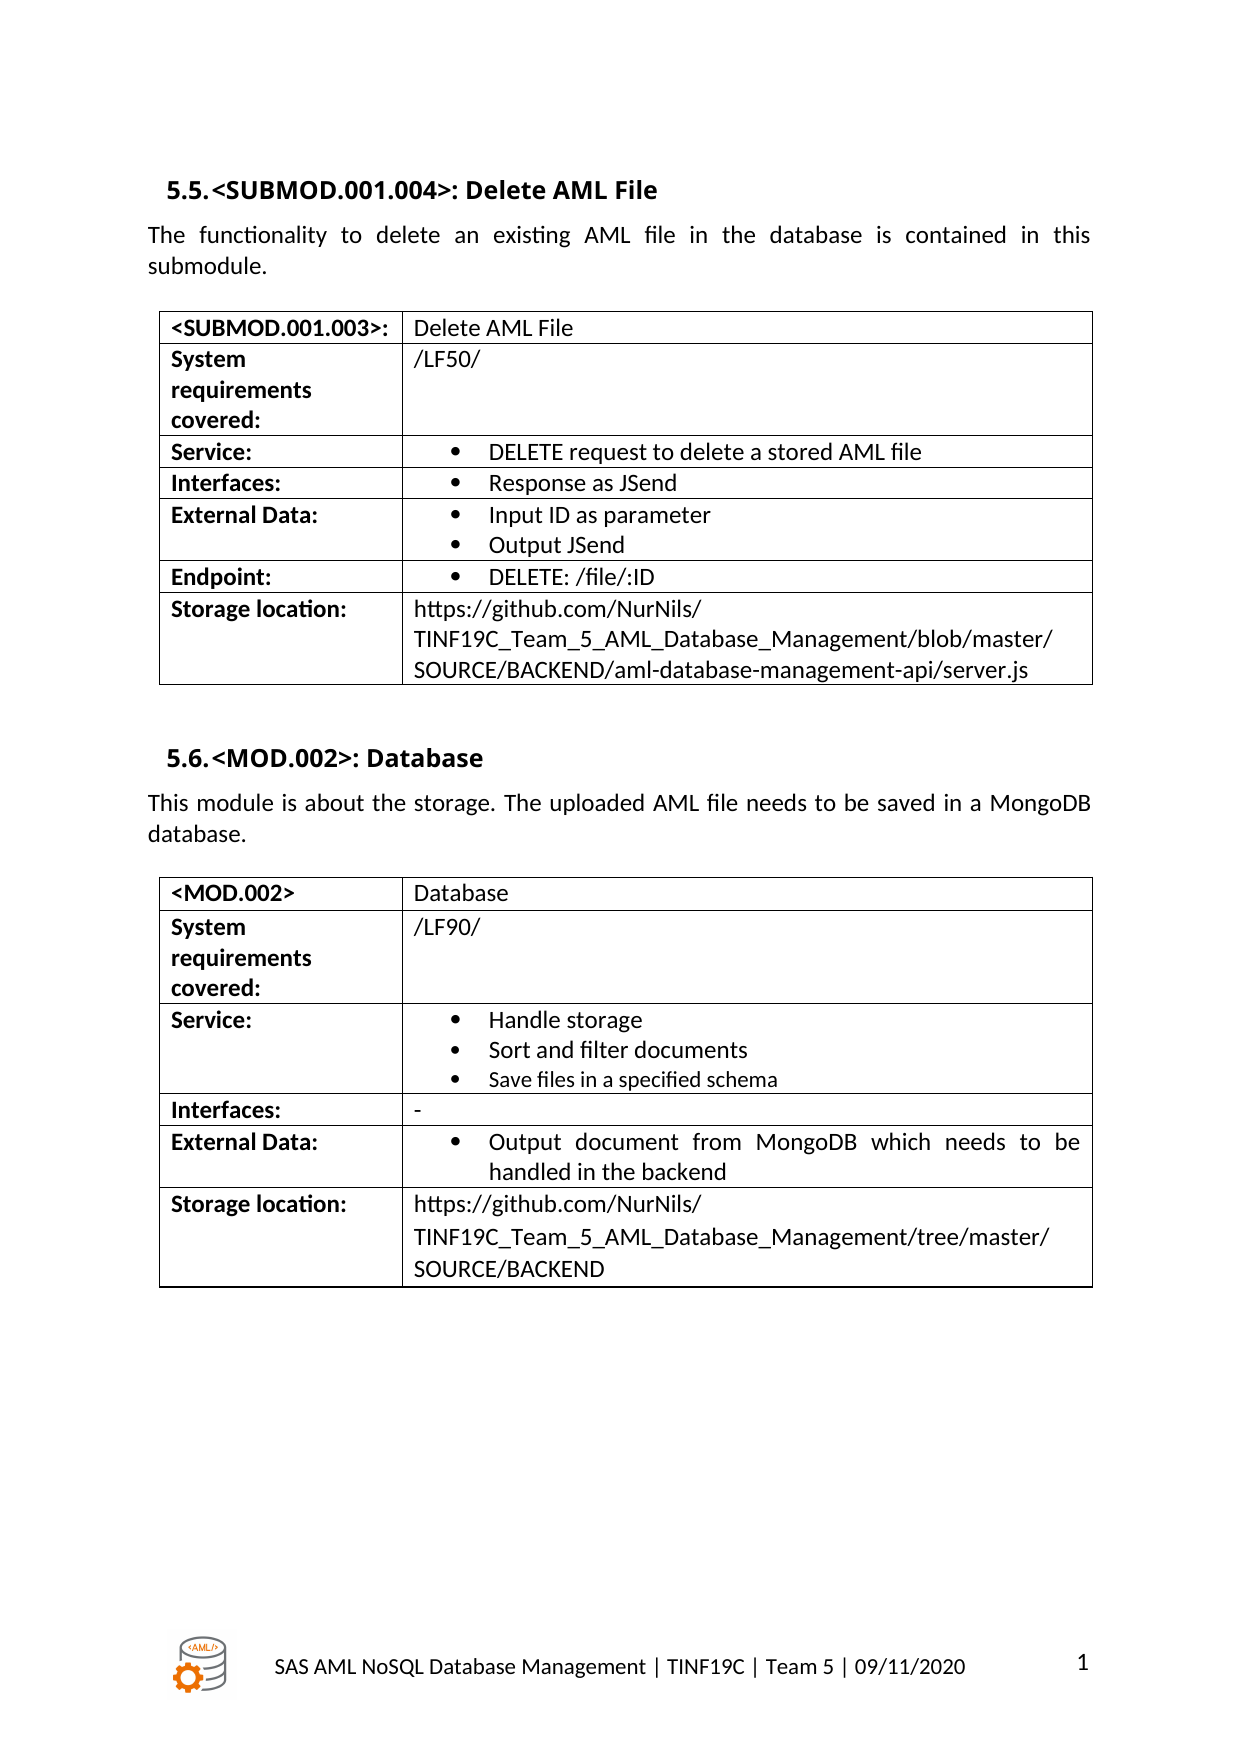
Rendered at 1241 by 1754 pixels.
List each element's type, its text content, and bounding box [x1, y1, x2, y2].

table_cell Storage location: [160, 1188, 402, 1286]
table_cell Storage location: [160, 593, 402, 684]
subtitle <MOD.002>: Database [166, 741, 1092, 775]
table_cell External Data: [160, 1126, 402, 1187]
table_cell https://github.com/NurNils/TINF19C_Team_5_AML_Database_Management/blob/master/SOURCE/BACKEND/aml-database-management-api/server.js [403, 593, 1092, 684]
table_cell DELETE: /file/:ID [403, 561, 1092, 592]
table_cell https://github.com/NurNils/TINF19C_Team_5_AML_Database_Management/tree/master/SOURCE/BACKEND [403, 1188, 1092, 1286]
table_header <SUBMOD.001.003>: [160, 312, 402, 342]
table_cell Service: [160, 436, 402, 467]
table_cell Output document from MongoDB which needs to be handled in the backend [403, 1126, 1092, 1187]
table_cell Service: [160, 1004, 402, 1093]
text The functionality to delete an existing AML file in the database is contained in this submodule. [148, 219, 1092, 280]
table_cell Handle storage Sort and filter documents Save files in a specified schema [403, 1004, 1092, 1093]
table_header <MOD.002> [160, 878, 402, 910]
table_cell Endpoint: [160, 561, 402, 592]
table_cell System requirements covered: [160, 344, 402, 435]
picture [167, 1629, 238, 1700]
table_cell Interfaces: [160, 1094, 402, 1125]
table_cell System requirements covered: [160, 911, 402, 1003]
table_header Database [403, 878, 1092, 910]
table_cell - [403, 1094, 1092, 1125]
text This module is about the storage. The uploaded AML file needs to be saved in a MongoDB database. [148, 787, 1092, 848]
table_cell Input ID as parameter Output JSend [403, 499, 1092, 560]
table_cell /LF50/ [403, 344, 1092, 435]
table_cell /LF90/ [403, 911, 1092, 1003]
table_header Delete AML File [403, 312, 1092, 342]
table_cell Response as JSend [403, 468, 1092, 498]
table_cell External Data: [160, 499, 402, 560]
table_cell DELETE request to delete a stored AML file [403, 436, 1092, 467]
table_cell Interfaces: [160, 468, 402, 498]
subtitle <SUBMOD.001.004>: Delete AML File [166, 173, 1092, 207]
